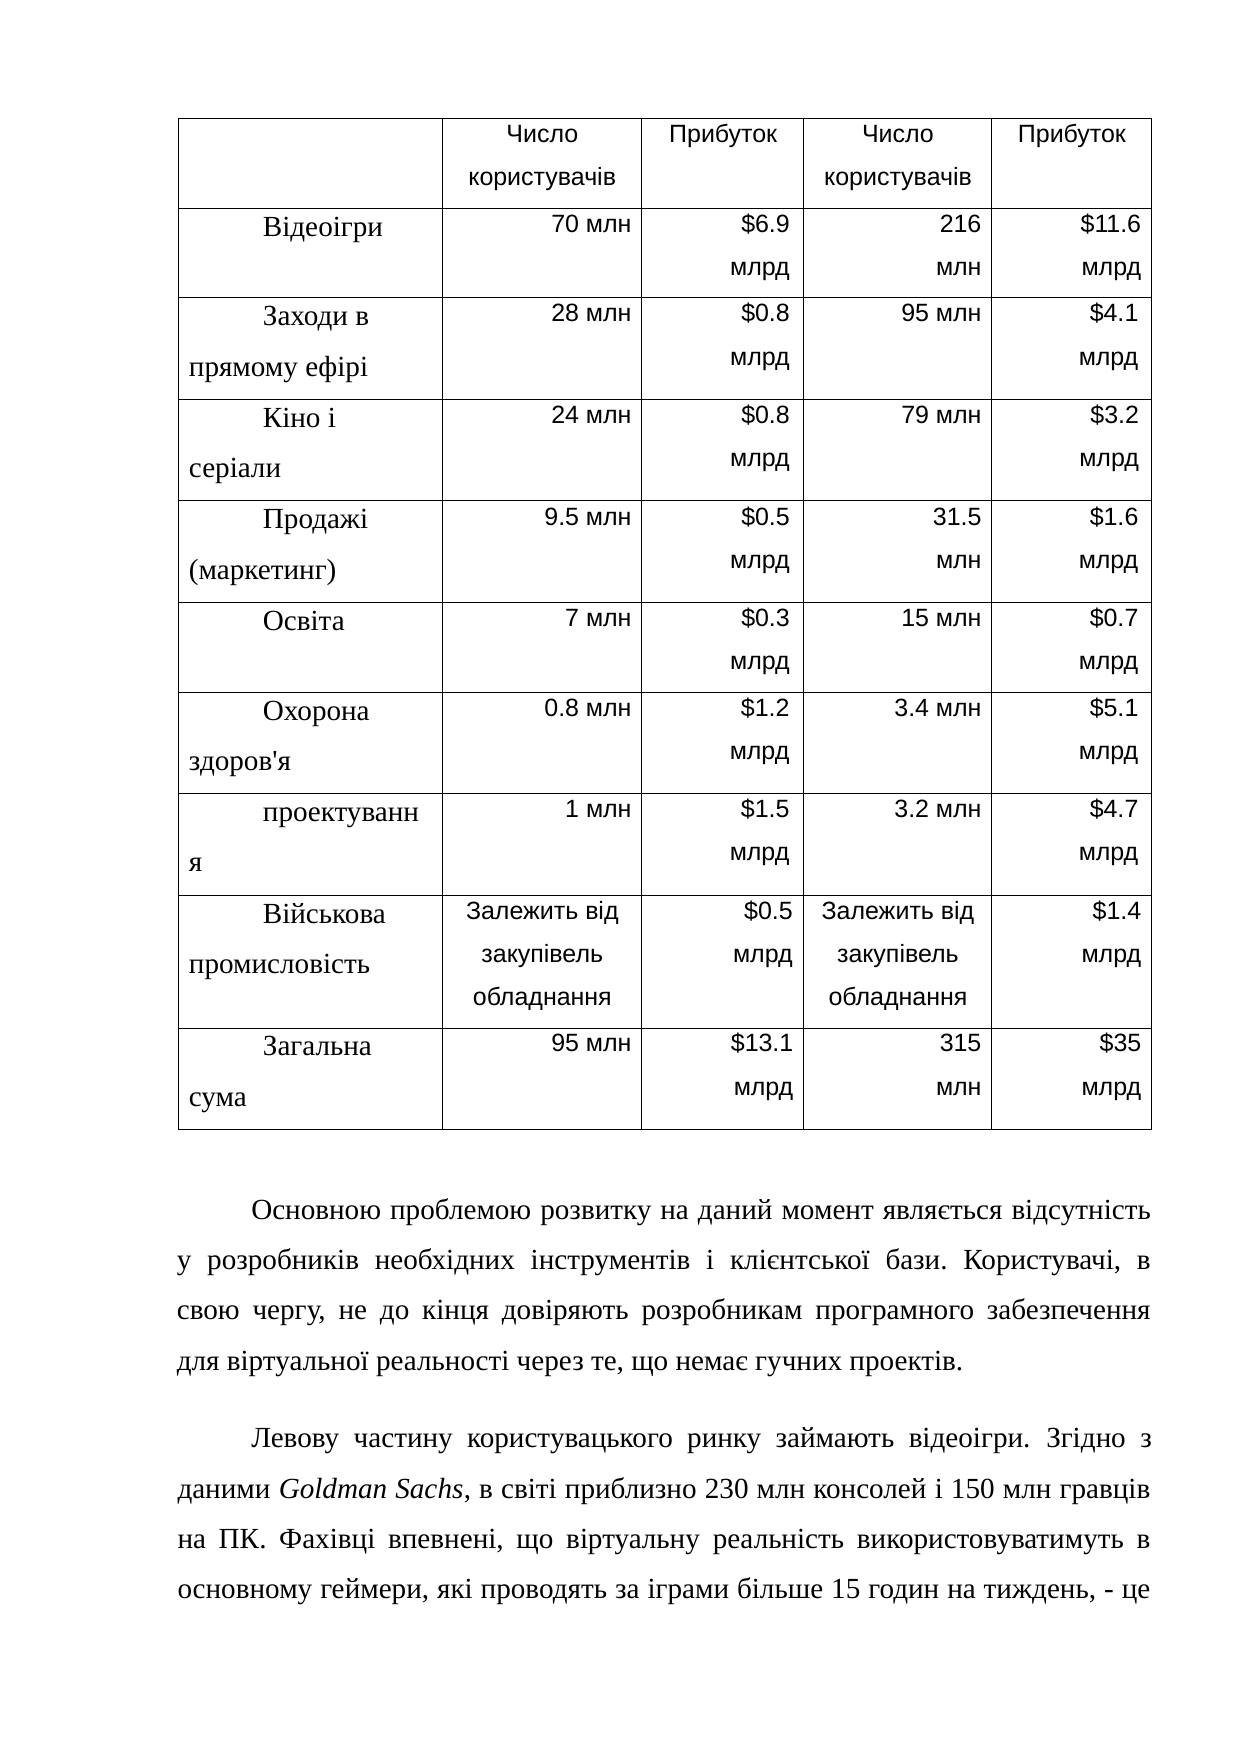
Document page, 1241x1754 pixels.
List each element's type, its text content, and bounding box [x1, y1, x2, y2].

table_cell 1 млн [443, 794, 641, 895]
table_cell $0.7 млрд [992, 603, 1151, 692]
table_cell 28 млн [443, 298, 641, 399]
table_cell Заходи в прямому ефірі [179, 298, 442, 399]
table_cell $11.6 млрд [992, 209, 1151, 297]
table_cell 0.8 млн [443, 693, 641, 793]
table_cell Число користувачів [804, 119, 991, 208]
table_cell Відеоігри [179, 209, 442, 297]
table_cell 7 млн [443, 603, 641, 692]
table_cell Охорона здоров'я [179, 693, 442, 793]
table_cell проектування [179, 794, 442, 895]
table_cell 31.5 млн [804, 501, 991, 602]
table_cell $0.8 млрд [642, 298, 803, 399]
table_cell Продажі (маркетинг) [179, 501, 442, 602]
table_cell [179, 119, 442, 208]
table_cell $0.5 млрд [642, 896, 803, 1027]
table_cell 70 млн [443, 209, 641, 297]
table_cell 95 млн [804, 298, 991, 399]
table_cell 95 млн [443, 1029, 641, 1129]
table_cell Прибуток [642, 119, 803, 208]
table_cell Кіно і серіали [179, 400, 442, 500]
table_cell $1.5 млрд [642, 794, 803, 895]
table_cell 24 млн [443, 400, 641, 500]
table_cell Загальна сума [179, 1029, 442, 1129]
table_cell 15 млн [804, 603, 991, 692]
table_cell $4.7 млрд [992, 794, 1151, 895]
table_cell Освіта [179, 603, 442, 692]
table_cell $35 млрд [992, 1029, 1151, 1129]
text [177, 1421, 1152, 1605]
table_cell $0.5 млрд [642, 501, 803, 602]
table_cell $0.3 млрд [642, 603, 803, 692]
table_cell 315 млн [804, 1029, 991, 1129]
table_cell $3.2 млрд [992, 400, 1151, 500]
table_cell 216 млн [804, 209, 991, 297]
table_cell Число користувачів [443, 119, 641, 208]
table_cell $5.1 млрд [992, 693, 1151, 793]
table_cell 3.4 млн [804, 693, 991, 793]
table_cell Залежить від закупівель обладнання [443, 896, 641, 1027]
table_cell Прибуток [992, 119, 1151, 208]
table_cell $4.1 млрд [992, 298, 1151, 399]
table_cell 79 млн [804, 400, 991, 500]
table_cell 3.2 млн [804, 794, 991, 895]
table_cell Військова промисловість [179, 896, 442, 1027]
table_cell $1.6 млрд [992, 501, 1151, 602]
table_cell $6.9 млрд [642, 209, 803, 297]
text Основною проблемою розвитку на даний момент являється відсутність у розробників необхідних інструментів і клієнтської бази. Користувачі, в свою чергу, не до кінця довіряють розробникам програмного забезпечення для віртуальної реальності через те, що немає гучних проектів. [177, 1192, 1152, 1376]
table_cell Залежить від закупівель обладнання [804, 896, 991, 1027]
table_cell $13.1 млрд [642, 1029, 803, 1129]
table_cell $1.4 млрд [992, 896, 1151, 1027]
table_cell $0.8 млрд [642, 400, 803, 500]
table_cell $1.2 млрд [642, 693, 803, 793]
table_cell 9.5 млн [443, 501, 641, 602]
